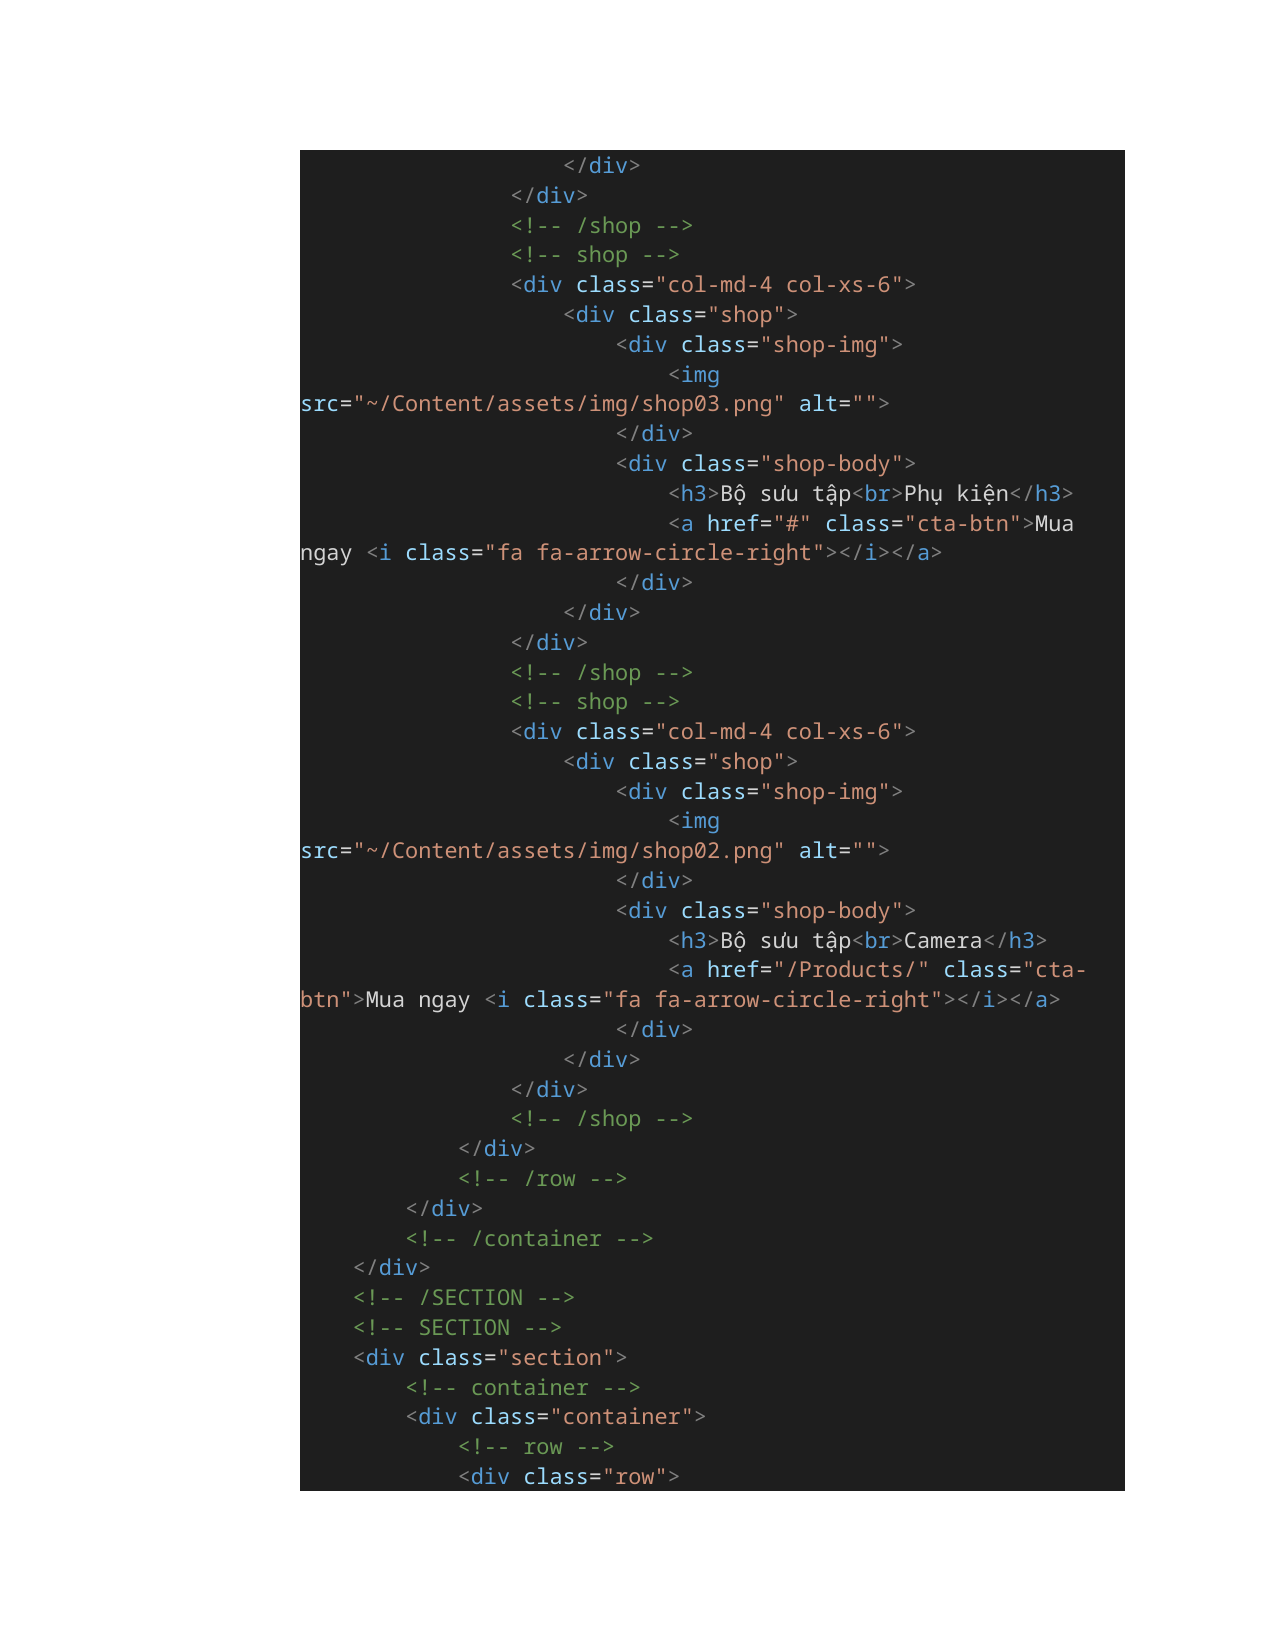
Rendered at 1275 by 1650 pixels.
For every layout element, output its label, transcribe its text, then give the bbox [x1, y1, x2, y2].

text </div> [300, 1073, 1125, 1103]
text <div class="shop"> [300, 299, 1125, 329]
text <h3>Bộ sưu tập<br>Camera</h3> [300, 924, 1125, 954]
text <img src="~/Content/assets/img/shop02.png" alt=""> [300, 805, 1125, 865]
text </div> [300, 150, 1125, 180]
text </div> [300, 1252, 1125, 1282]
text </div> [300, 1044, 1125, 1073]
text <img src="~/Content/assets/img/shop03.png" alt=""> [300, 358, 1125, 418]
text <!-- /shop --> [300, 209, 1125, 239]
text <a href="/Products/" class="cta-btn">Mua ngay <i class="fa fa-arrow-circle-right"></i></a> [300, 954, 1125, 1014]
text </div> [300, 597, 1125, 627]
text <!-- shop --> [300, 239, 1125, 269]
text <!-- /row --> [300, 1163, 1125, 1193]
text </div> [300, 627, 1125, 656]
text <div class="shop-img"> [300, 329, 1125, 358]
text </div> [300, 567, 1125, 597]
text <div class="shop-body"> [300, 448, 1125, 478]
text <!-- /container --> [300, 1222, 1125, 1252]
text <!-- /shop --> [300, 656, 1125, 686]
text <!-- row --> [300, 1431, 1125, 1461]
text <div class="shop"> [300, 746, 1125, 776]
text <!-- container --> [300, 1371, 1125, 1401]
text <h3>Bộ sưu tập<br>Phụ kiện</h3> [300, 478, 1125, 507]
text <div class="shop-img"> [300, 776, 1125, 805]
text <!-- SECTION --> [300, 1312, 1125, 1342]
text <div class="row"> [300, 1461, 1125, 1491]
text <!-- shop --> [300, 686, 1125, 716]
text <div class="col-md-4 col-xs-6"> [300, 716, 1125, 746]
text <a href="#" class="cta-btn">Mua ngay <i class="fa fa-arrow-circle-right"></i></a> [300, 507, 1125, 567]
text </div> [300, 1193, 1125, 1222]
text </div> [300, 180, 1125, 209]
text </div> [300, 418, 1125, 448]
text <div class="shop-body"> [300, 895, 1125, 924]
text </div> [300, 865, 1125, 895]
text <div class="col-md-4 col-xs-6"> [300, 269, 1125, 299]
text <div class="section"> [300, 1342, 1125, 1371]
text </div> [300, 1014, 1125, 1044]
text </div> [300, 1133, 1125, 1163]
text <div class="container"> [300, 1401, 1125, 1431]
text <!-- /shop --> [300, 1103, 1125, 1133]
text <!-- /SECTION --> [300, 1282, 1125, 1312]
